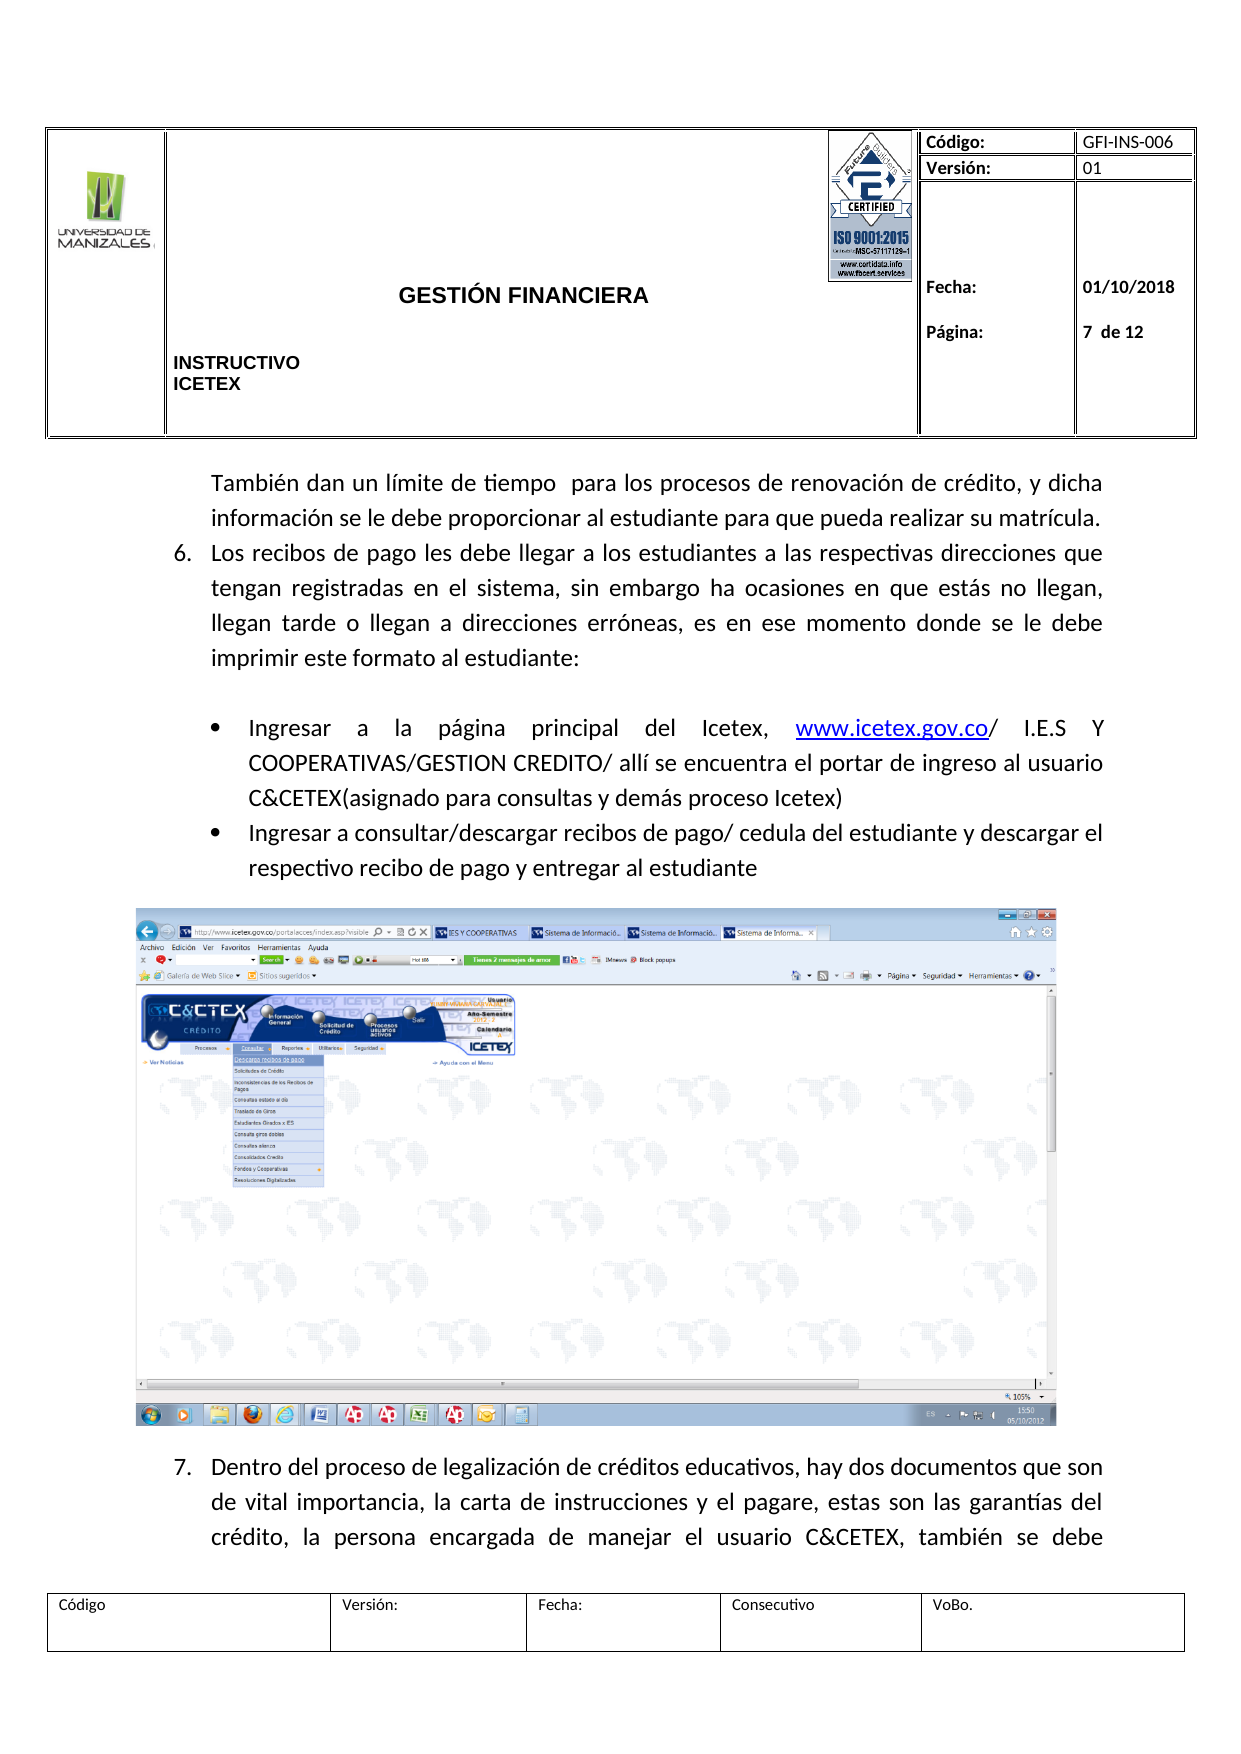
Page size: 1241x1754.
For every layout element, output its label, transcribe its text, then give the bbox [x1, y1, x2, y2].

list Los recibos de pago les debe llegar a los estudiantes a las respectivas direcciones que tengan registradas en el sistema, sin embargo ha ocasiones en que estás no llegan, llegan tarde o llegan a direcciones erróneas, es en ese momento donde se le debe imprimir este formato al estudiante: [173, 537, 1104, 673]
list Ingresar a consultar/descargar recibos de pago/ cedula del estudiante y descargar el respectivo recibo de pago y entregar al estudiante [211, 817, 1104, 883]
picture [828, 131, 912, 281]
list Ingresar a la página principal del Icetex, www.icetex.gov.co/ I.E.S Y COOPERATIVAS/GESTION CREDITO/ allí se encuentra el portar de ingreso al usuario C&CETEX(asignado para consultas y demás proceso Icetex) [211, 712, 1104, 813]
picture [54, 164, 154, 252]
picture [135, 908, 1057, 1426]
